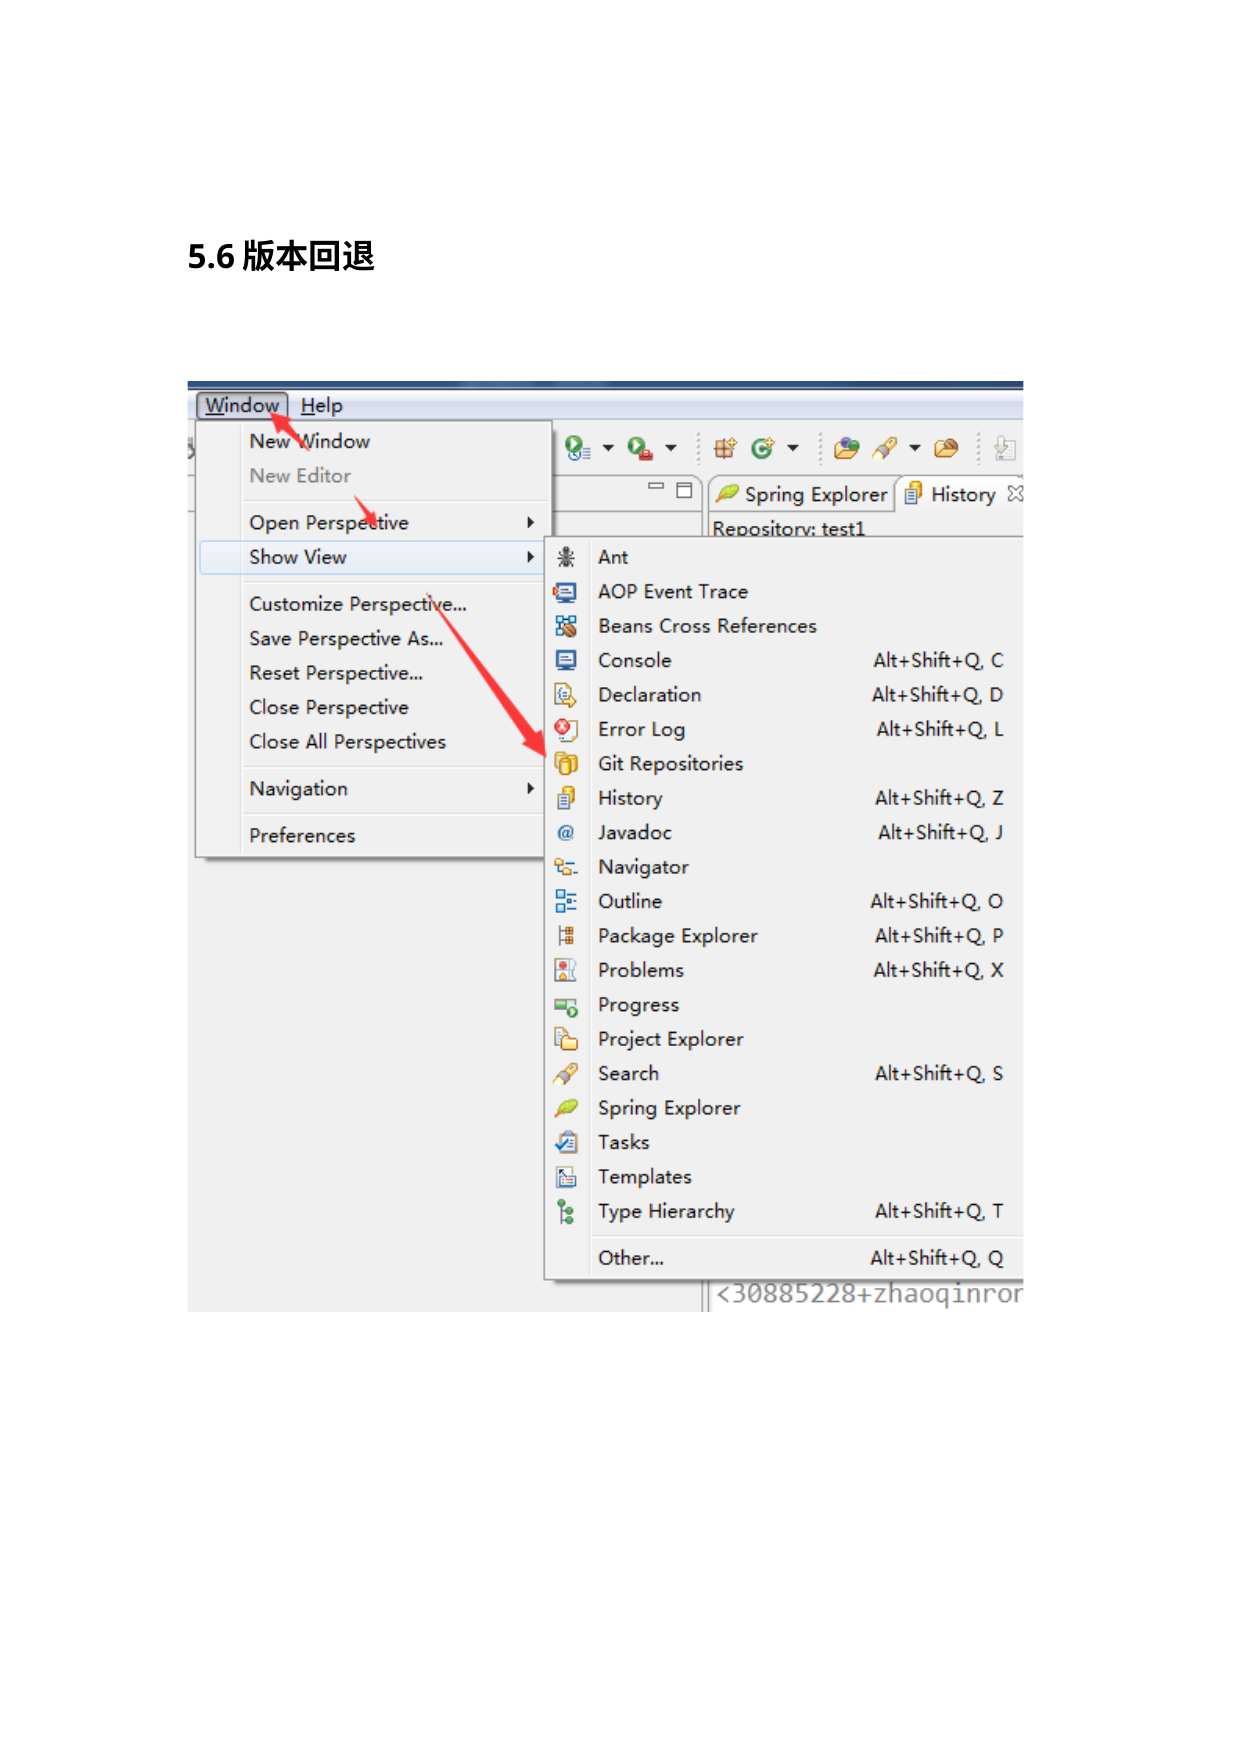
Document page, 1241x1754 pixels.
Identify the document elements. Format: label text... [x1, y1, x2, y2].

subtitle 5.6版本回退 [187, 222, 1053, 287]
picture [187, 381, 1024, 1312]
